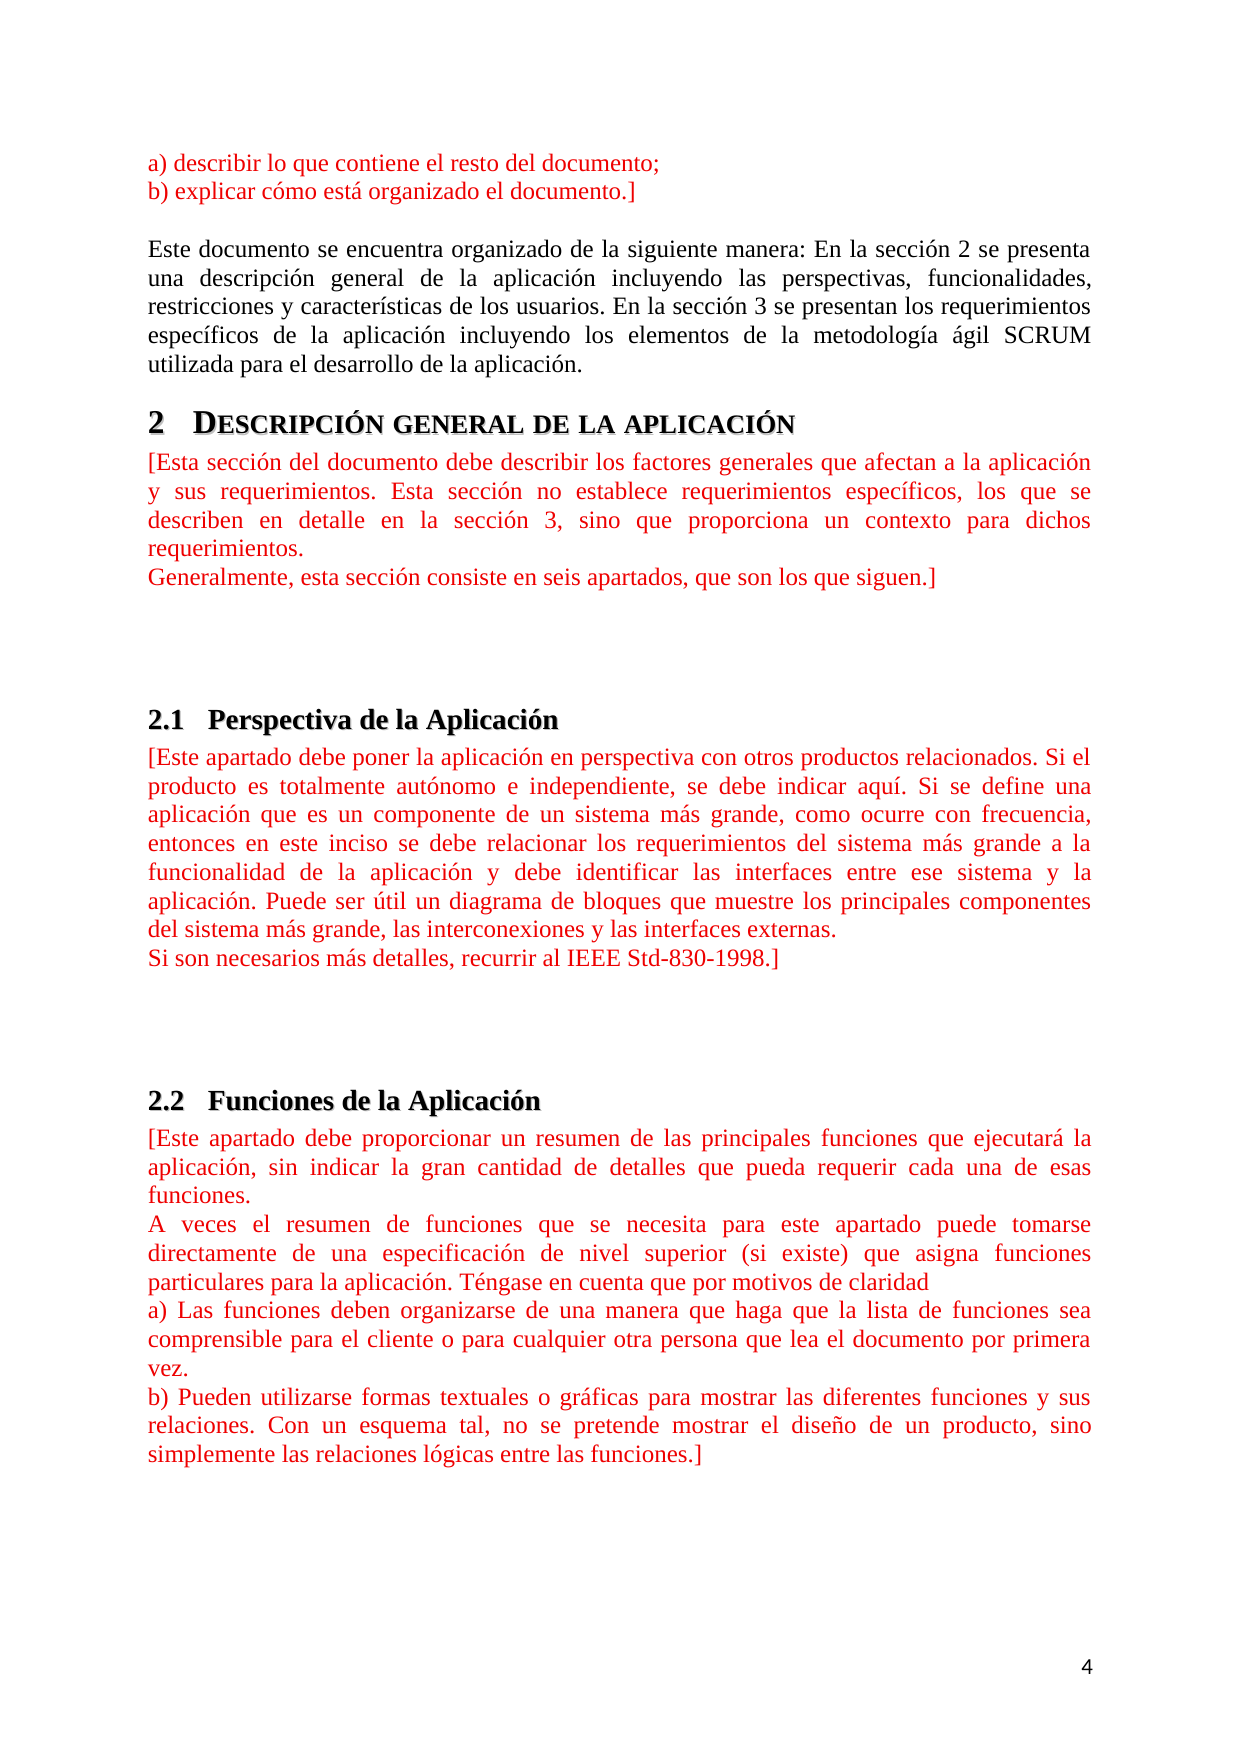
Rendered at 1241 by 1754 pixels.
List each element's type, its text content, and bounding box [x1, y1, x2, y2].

subtitle Descripción general de la aplicación [148, 403, 1092, 441]
text Este documento se encuentra organizado de la siguiente manera: En la sección 2 se presenta una descripción general de la aplicación incluyendo las perspectivas, funcionalidades, restricciones y características de los usuarios. En la sección 3 se presentan los requerimientos específicos de la aplicación incluyendo los elementos de la metodología ágil SCRUM utilizada para el desarrollo de la aplicación. [148, 234, 1092, 378]
subtitle Funciones de la Aplicación [148, 1083, 1092, 1117]
text Generalmente, esta sección consiste en seis apartados, que son los que siguen.] [148, 562, 1092, 591]
text b) explicar cómo está organizado el documento.] [148, 176, 1092, 205]
text a) Las funciones deben organizarse de una manera que haga que la lista de funciones sea comprensible para el cliente o para cualquier otra persona que lea el documento por primera vez. [148, 1296, 1092, 1382]
text b) Pueden utilizarse formas textuales o gráficas para mostrar las diferentes funciones y sus relaciones. Con un esquema tal, no se pretende mostrar el diseño de un producto, sino simplemente las relaciones lógicas entre las funciones.] [148, 1382, 1092, 1468]
subtitle Perspectiva de la Aplicación [148, 702, 1092, 736]
text Si son necesarios más detalles, recurrir al IEEE Std-830-1998.] [148, 943, 1092, 972]
text [Este apartado debe proporcionar un resumen de las principales funciones que ejecutará la aplicación, sin indicar la gran cantidad de detalles que pueda requerir cada una de esas funciones. [148, 1123, 1092, 1209]
text A veces el resumen de funciones que se necesita para este apartado puede tomarse directamente de una especificación de nivel superior (si existe) que asigna funciones particulares para la aplicación. Téngase en cuenta que por motivos de claridad [148, 1209, 1092, 1296]
text [Esta sección del documento debe describir los factores generales que afectan a la aplicación y sus requerimientos. Esta sección no establece requerimientos específicos, los que se describen en detalle en la sección 3, sino que proporciona un contexto para dichos requerimientos. [148, 447, 1092, 562]
text [Este apartado debe poner la aplicación en perspectiva con otros productos relacionados. Si el producto es totalmente autónomo e independiente, se debe indicar aquí. Si se define una aplicación que es un componente de un sistema más grande, como ocurre con frecuencia, entonces en este inciso se debe relacionar los requerimientos del sistema más grande a la funcionalidad de la aplicación y debe identificar las interfaces entre ese sistema y la aplicación. Puede ser útil un diagrama de bloques que muestre los principales componentes del sistema más grande, las interconexiones y las interfaces externas. [148, 742, 1092, 943]
text a) describir lo que contiene el resto del documento; [148, 148, 1092, 176]
